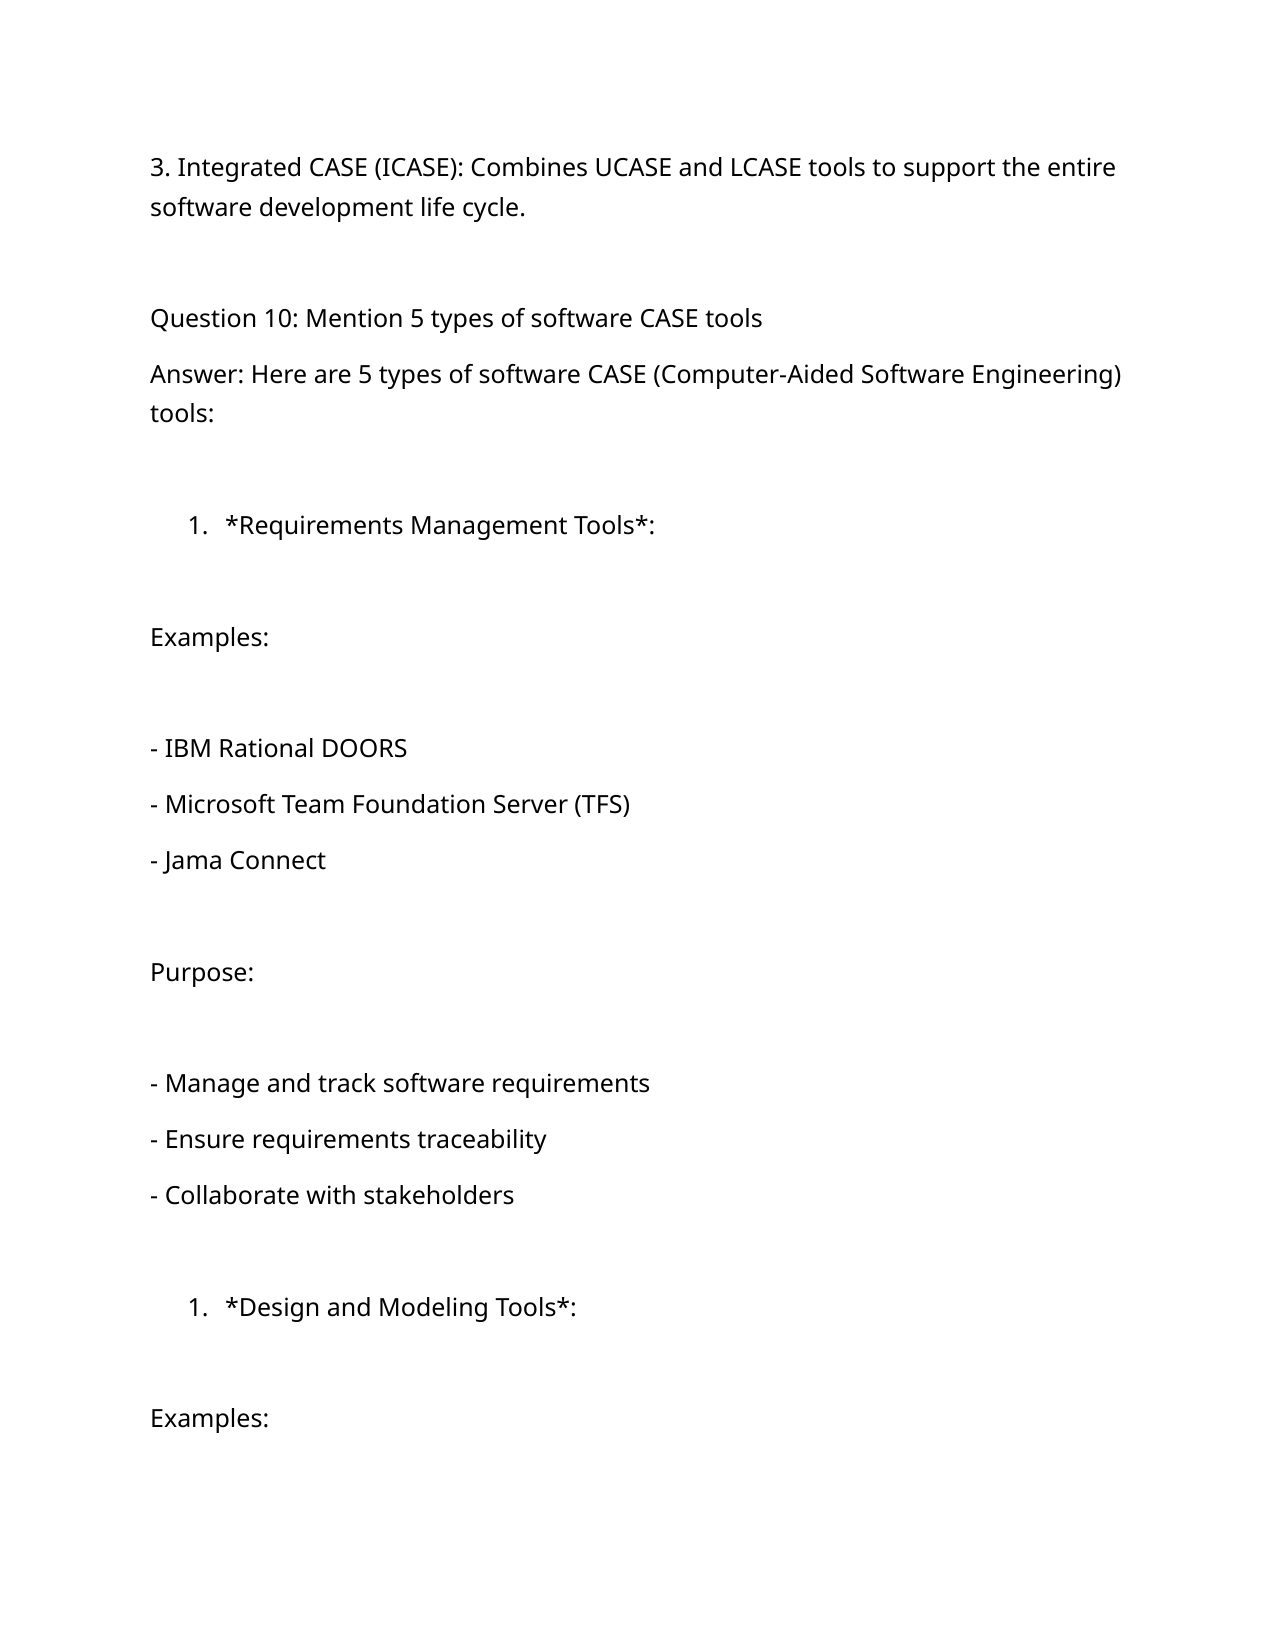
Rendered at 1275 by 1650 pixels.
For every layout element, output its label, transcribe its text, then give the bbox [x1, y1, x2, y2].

text Examples: [150, 619, 1125, 653]
list *Design and Modeling Tools*: [187, 1289, 1125, 1323]
text Question 10: Mention 5 types of software CASE tools [150, 301, 1125, 335]
text - Manage and track software requirements [150, 1066, 1125, 1100]
text Answer: Here are 5 types of software CASE (Computer-Aided Software Engineering) tools: [150, 357, 1125, 430]
list *Requirements Management Tools*: [187, 507, 1125, 542]
text - Microsoft Team Foundation Server (TFS) [150, 787, 1125, 821]
text - Jama Connect [150, 842, 1125, 877]
text - Collaborate with stakeholders [150, 1177, 1125, 1212]
text Examples: [150, 1401, 1125, 1435]
text 3. Integrated CASE (ICASE): Combines UCASE and LCASE tools to support the entire software development life cycle. [150, 150, 1125, 223]
text - Ensure requirements traceability [150, 1122, 1125, 1156]
text - IBM Rational DOORS [150, 731, 1125, 765]
text Purpose: [150, 954, 1125, 988]
